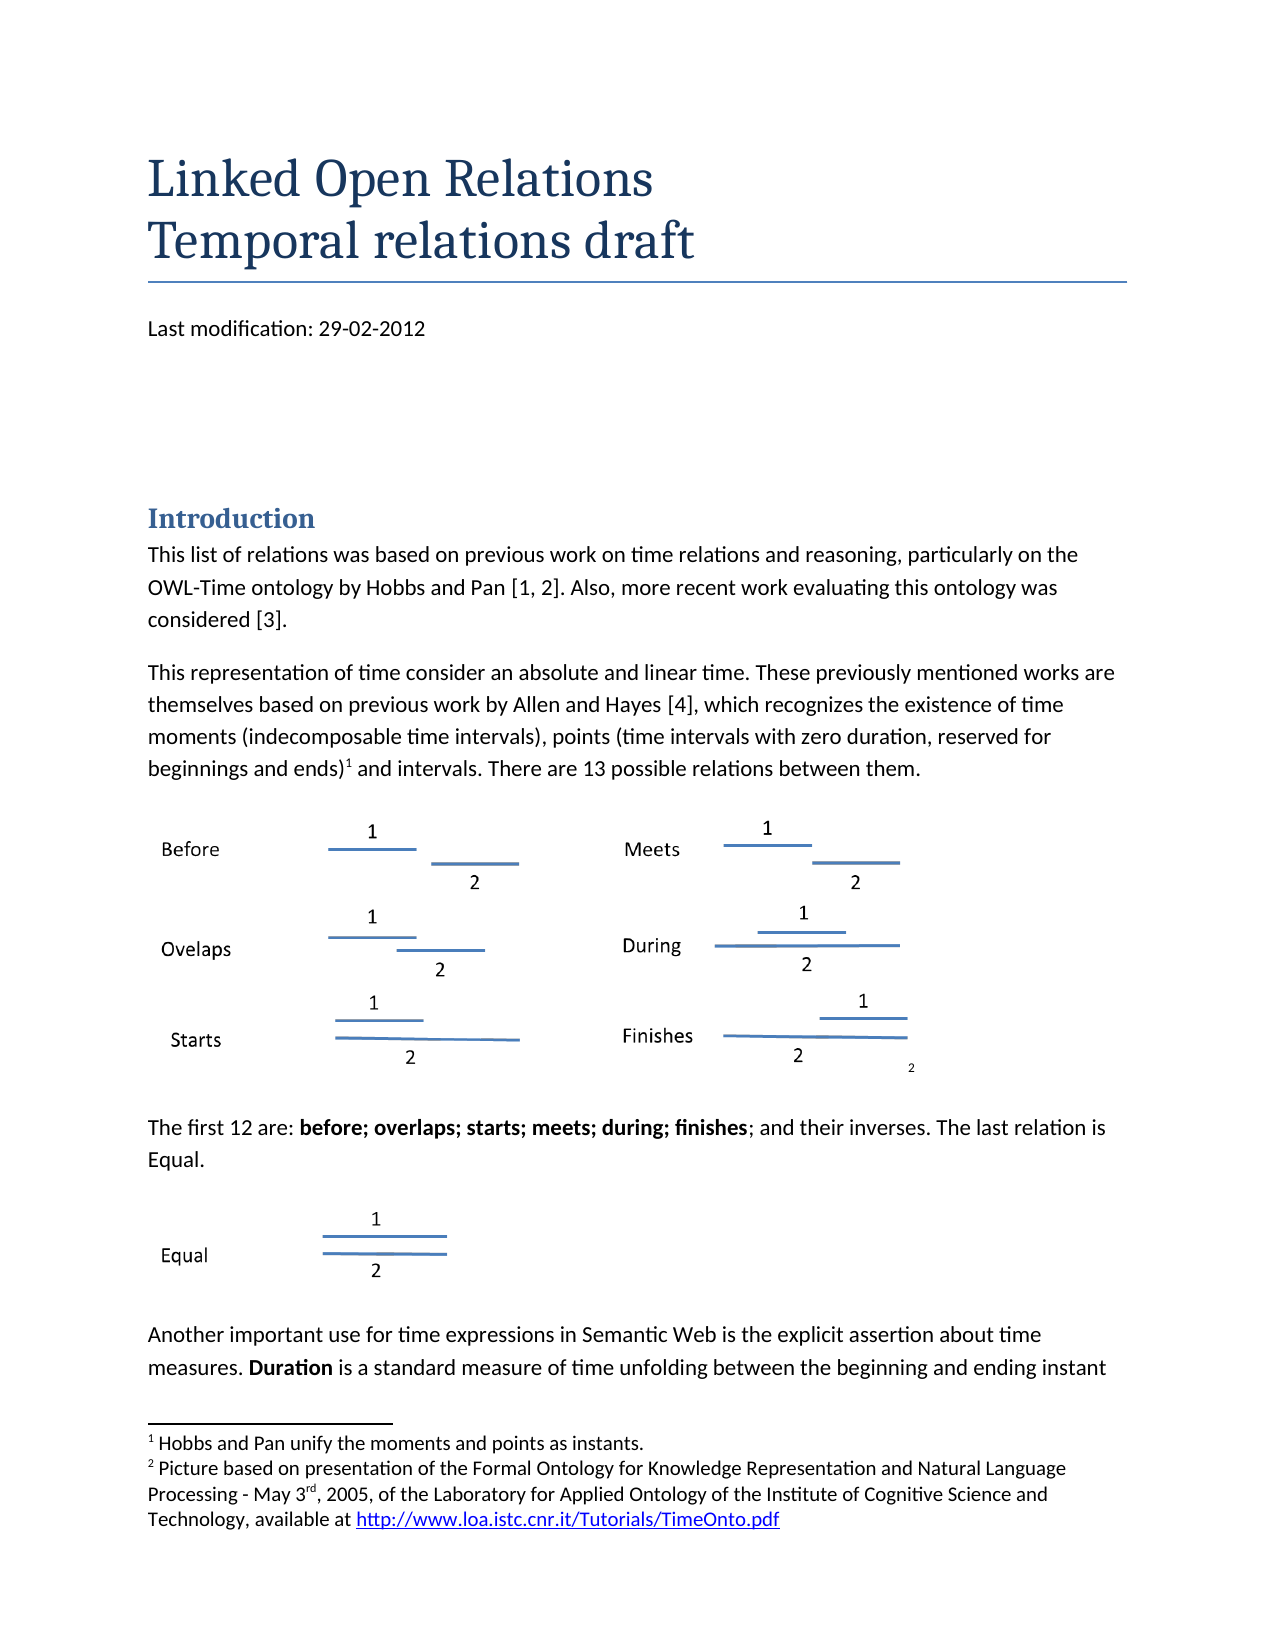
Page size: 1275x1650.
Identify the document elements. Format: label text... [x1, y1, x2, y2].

subtitle Introduction [148, 502, 1127, 536]
title Temporal relations draft [148, 210, 1127, 281]
picture [147, 1198, 448, 1296]
picture [147, 807, 908, 1083]
text The first 12 are: before; overlaps; starts; meets; during; finishes; and their inverses. The last relation is Equal. [148, 1113, 1127, 1173]
text This list of relations was based on previous work on time relations and reasoning, particularly on the OWL-Time ontology by Hobbs and Pan [1, 2]. Also, more recent work evaluating this ontology was considered [3]. [148, 541, 1127, 633]
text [148, 1320, 1127, 1381]
title Linked Open Relations [148, 148, 1127, 210]
text This representation of time consider an absolute and linear time. These previously mentioned works are themselves based on previous work by Allen and Hayes [4], which recognizes the existence of time moments (indecomposable time intervals), points (time intervals with zero duration, reserved for beginnings and ends) and intervals. There are 13 possible relations between them. [148, 658, 1127, 783]
text Last modification: 29-02-2012 [148, 314, 1127, 342]
